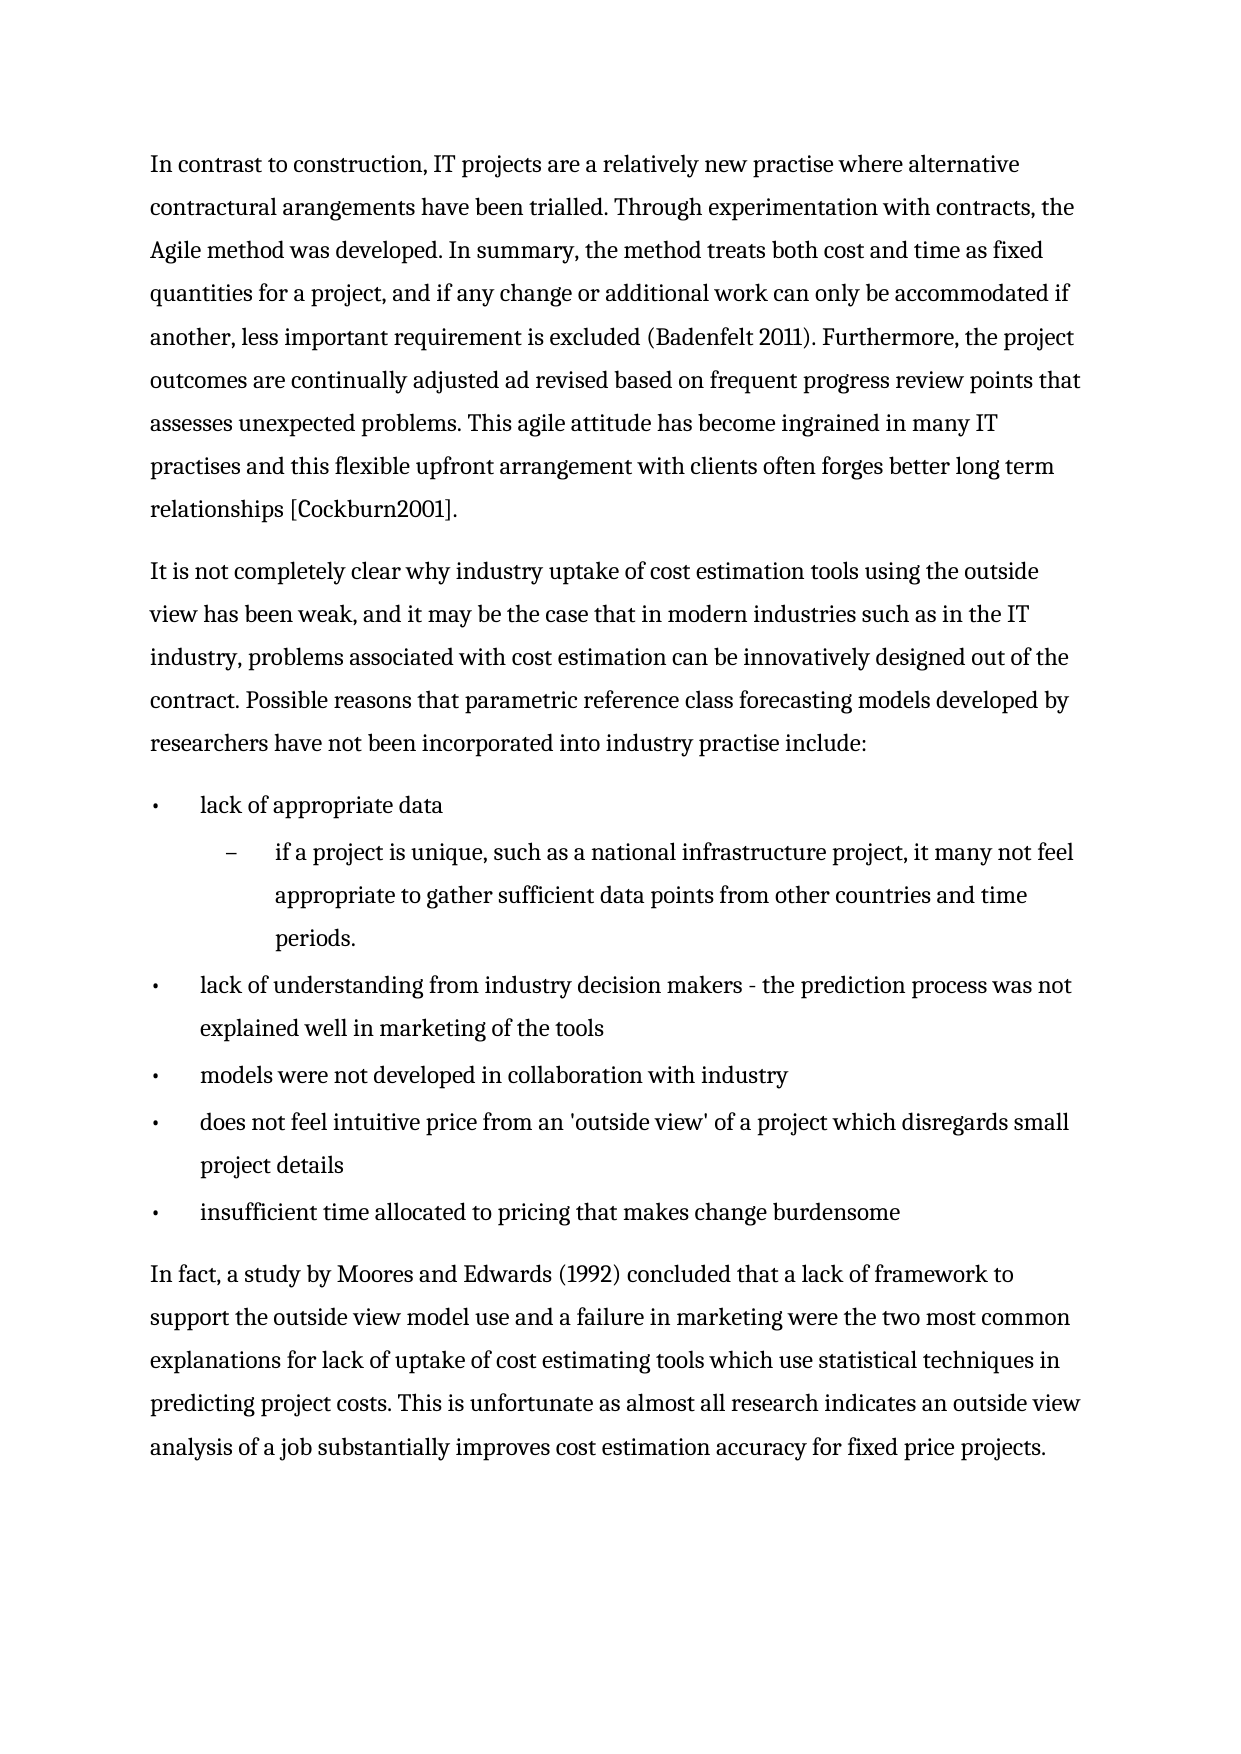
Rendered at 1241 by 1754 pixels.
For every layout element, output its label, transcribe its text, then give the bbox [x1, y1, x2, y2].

list does not feel intuitive price from an 'outside view' of a project which disregards small project details [150, 1108, 1090, 1180]
list models were not developed in collaboration with industry [150, 1061, 1090, 1090]
text In contrast to construction, IT projects are a relatively new practise where alternative contractural arangements have been trialled. Through experimentation with contracts, the Agile method was developed. In summary, the method treats both cost and time as fixed quantities for a project, and if any change or additional work can only be accommodated if another, less important requirement is excluded (Badenfelt 2011). Furthermore, the project outcomes are continually adjusted ad revised based on frequent progress review points that assesses unexpected problems. This agile attitude has become ingrained in many IT practises and this flexible upfront arrangement with clients often forges better long term relationships [Cockburn2001]. [150, 150, 1090, 524]
text It is not completely clear why industry uptake of cost estimation tools using the outside view has been weak, and it may be the case that in modern industries such as in the IT industry, problems associated with cost estimation can be innovatively designed out of the contract. Possible reasons that parametric reference class forecasting models developed by researchers have not been incorporated into industry practise include: [150, 557, 1090, 758]
text In fact, a study by Moores and Edwards (1992) concluded that a lack of framework to support the outside view model use and a failure in marketing were the two most common explanations for lack of uptake of cost estimating tools which use statistical techniques in predicting project costs. This is unfortunate as almost all research indicates an outside view analysis of a job substantially improves cost estimation accuracy for fixed price projects. [150, 1260, 1090, 1461]
list lack of appropriate data [150, 791, 1090, 820]
list lack of understanding from industry decision makers - the prediction process was not explained well in marketing of the tools [150, 971, 1090, 1043]
list insufficient time allocated to pricing that makes change burdensome [150, 1198, 1090, 1227]
list if a project is unique, such as a national infrastructure project, it many not feel appropriate to gather sufficient data points from other countries and time periods. [225, 838, 1090, 953]
